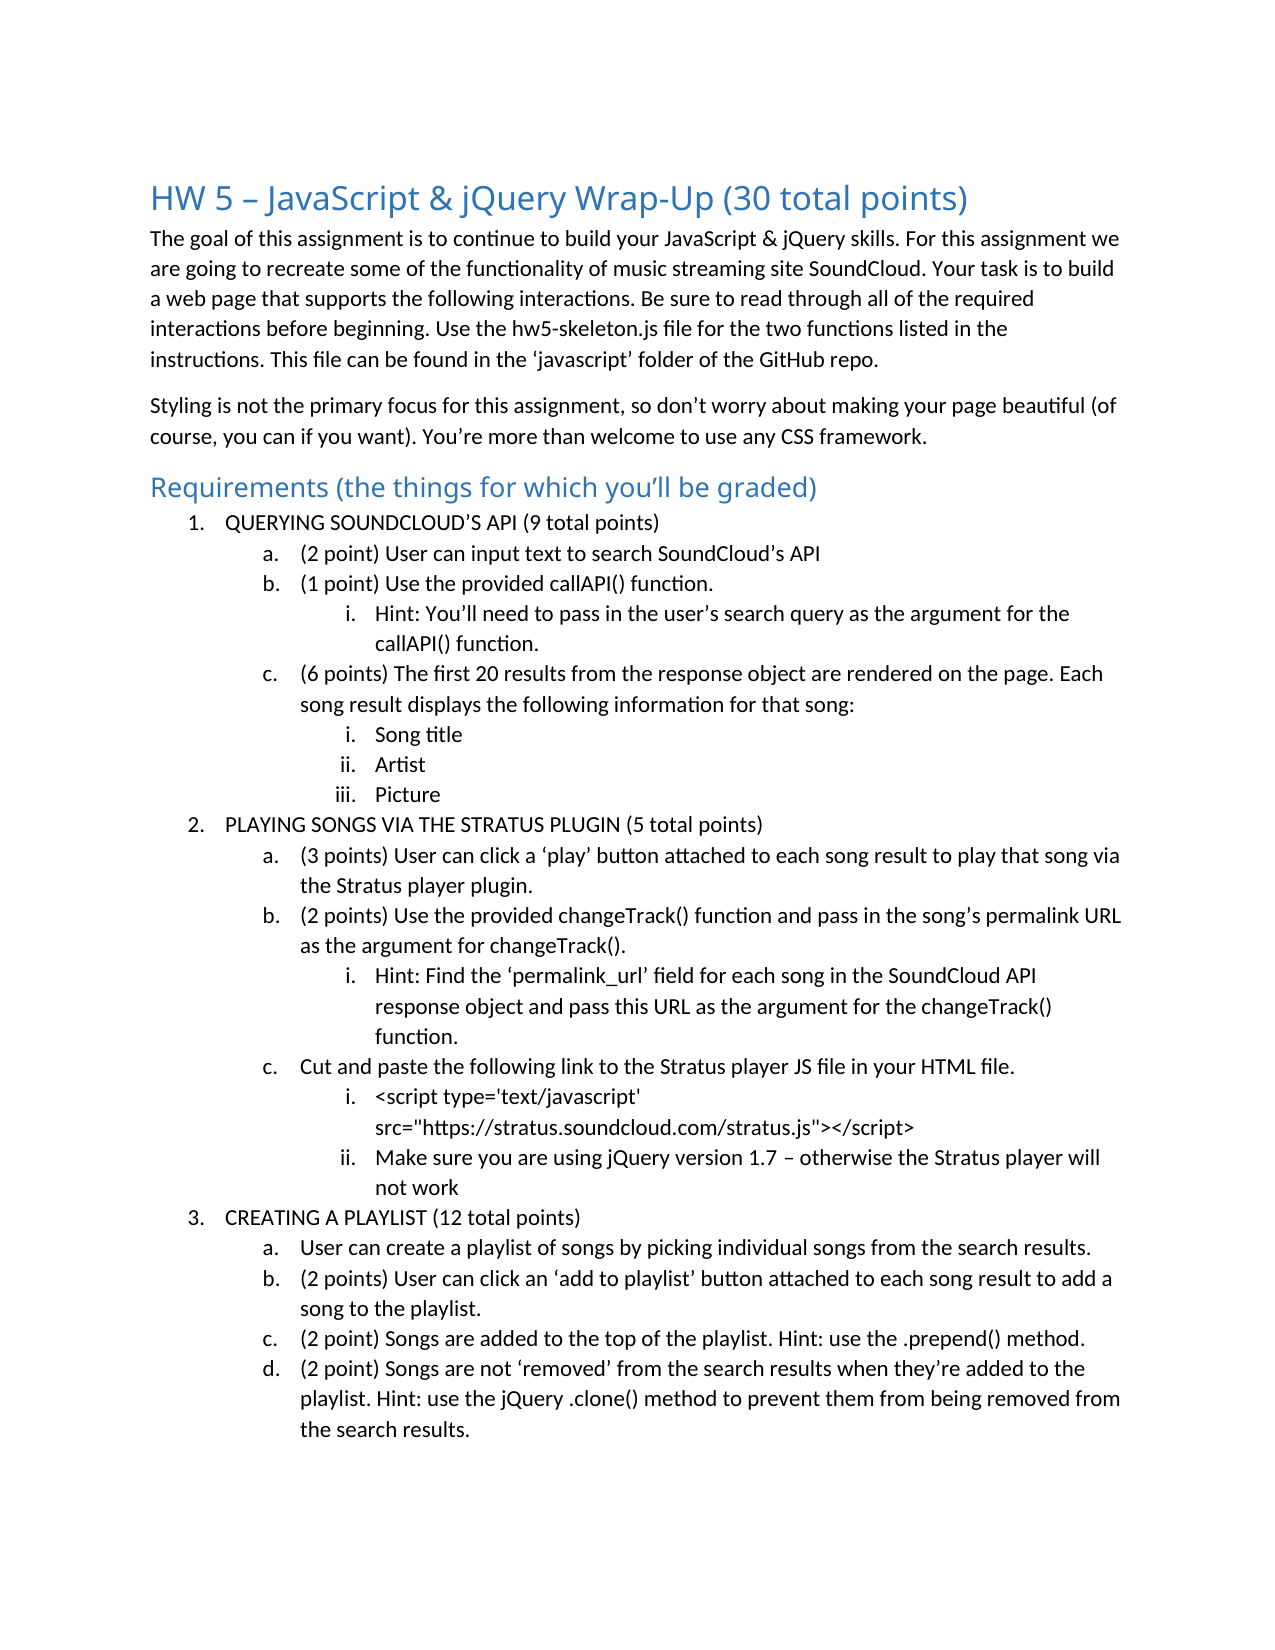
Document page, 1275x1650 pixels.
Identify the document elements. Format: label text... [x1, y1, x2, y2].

list (2 points) Use the provided changeTrack() function and pass in the song’s permalink URL as the argument for changeTrack(). [262, 901, 1125, 959]
list (2 point) User can input text to search SoundCloud’s API [262, 539, 1125, 567]
list Song title [356, 720, 1125, 748]
list (2 point) Songs are added to the top of the playlist. Hint: use the .prepend() method. [262, 1324, 1125, 1352]
list CREATING A PLAYLIST (12 total points) [187, 1203, 1125, 1231]
list <script type='text/javascript' src="https://stratus.soundcloud.com/stratus.js"></script> [356, 1082, 1125, 1141]
list Picture [356, 780, 1125, 808]
list Cut and paste the following link to the Stratus player JS file in your HTML file. [262, 1052, 1125, 1080]
list Artist [356, 750, 1125, 778]
text The goal of this assignment is to continue to build your JavaScript & jQuery skills. For this assignment we are going to recreate some of the functionality of music streaming site SoundCloud. Your task is to build a web page that supports the following interactions. Be sure to read through all of the required interactions before beginning. Use the hw5-skeleton.js file for the two functions listed in the instructions. This file can be found in the ‘javascript’ folder of the GitHub repo. [150, 224, 1125, 373]
list QUERYING SOUNDCLOUD’S API (9 total points) [187, 508, 1125, 537]
list (6 points) The first 20 results from the response object are rendered on the page. Each song result displays the following information for that song: [262, 659, 1125, 718]
list (2 point) Songs are not ‘removed’ from the search results when they’re added to the playlist. Hint: use the jQuery .clone() method to prevent them from being removed from the search results. [262, 1354, 1125, 1443]
list PLAYING SONGS VIA THE STRATUS PLUGIN (5 total points) [187, 811, 1125, 839]
list (2 points) User can click an ‘add to playlist’ button attached to each song result to add a song to the playlist. [262, 1264, 1125, 1322]
list Hint: Find the ‘permalink_url’ field for each song in the SoundCloud API response object and pass this URL as the argument for the changeTrack() function. [356, 962, 1125, 1050]
list Hint: You’ll need to pass in the user’s search query as the argument for the callAPI() function. [356, 599, 1125, 657]
text Styling is not the primary focus for this assignment, so don’t worry about making your page beautiful (of course, you can if you want). You’re more than welcome to use any CSS framework. [150, 392, 1125, 450]
list Make sure you are using jQuery version 1.7 – otherwise the Stratus player will not work [356, 1143, 1125, 1201]
subtitle HW 5 – JavaScript & jQuery Wrap-Up (30 total points) [150, 175, 1125, 220]
list User can create a playlist of songs by picking individual songs from the search results. [262, 1233, 1125, 1262]
list (1 point) Use the provided callAPI() function. [262, 569, 1125, 597]
subtitle Requirements (the things for which you’ll be graded) [150, 469, 1125, 506]
list (3 points) User can click a ‘play’ button attached to each song result to play that song via the Stratus player plugin. [262, 841, 1125, 899]
